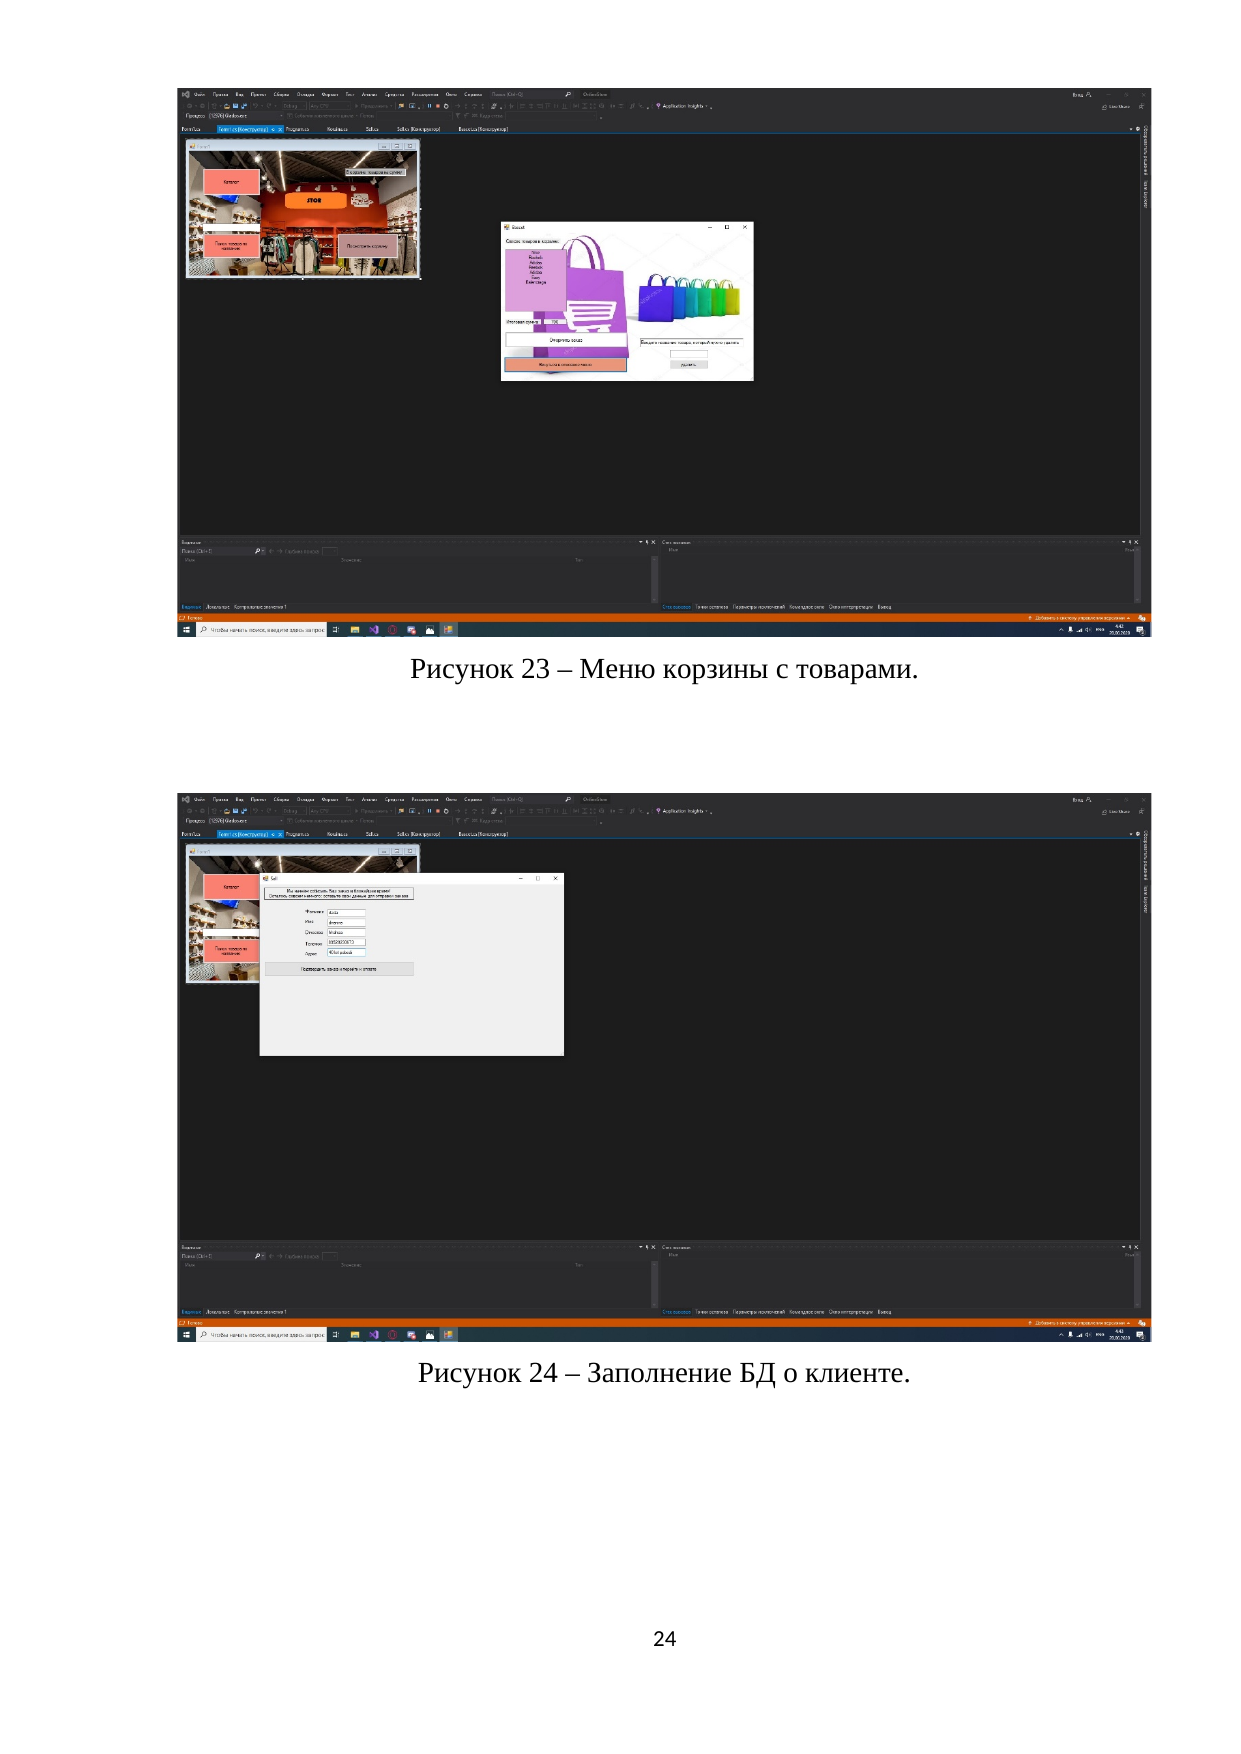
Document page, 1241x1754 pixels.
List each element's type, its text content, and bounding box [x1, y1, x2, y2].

picture [177, 88, 1152, 637]
picture [177, 793, 1152, 1342]
text Рисунок 24 – Заполнение БД о клиенте. [177, 1355, 1152, 1389]
text Рисунок 23 – Меню корзины с товарами. [177, 651, 1152, 684]
